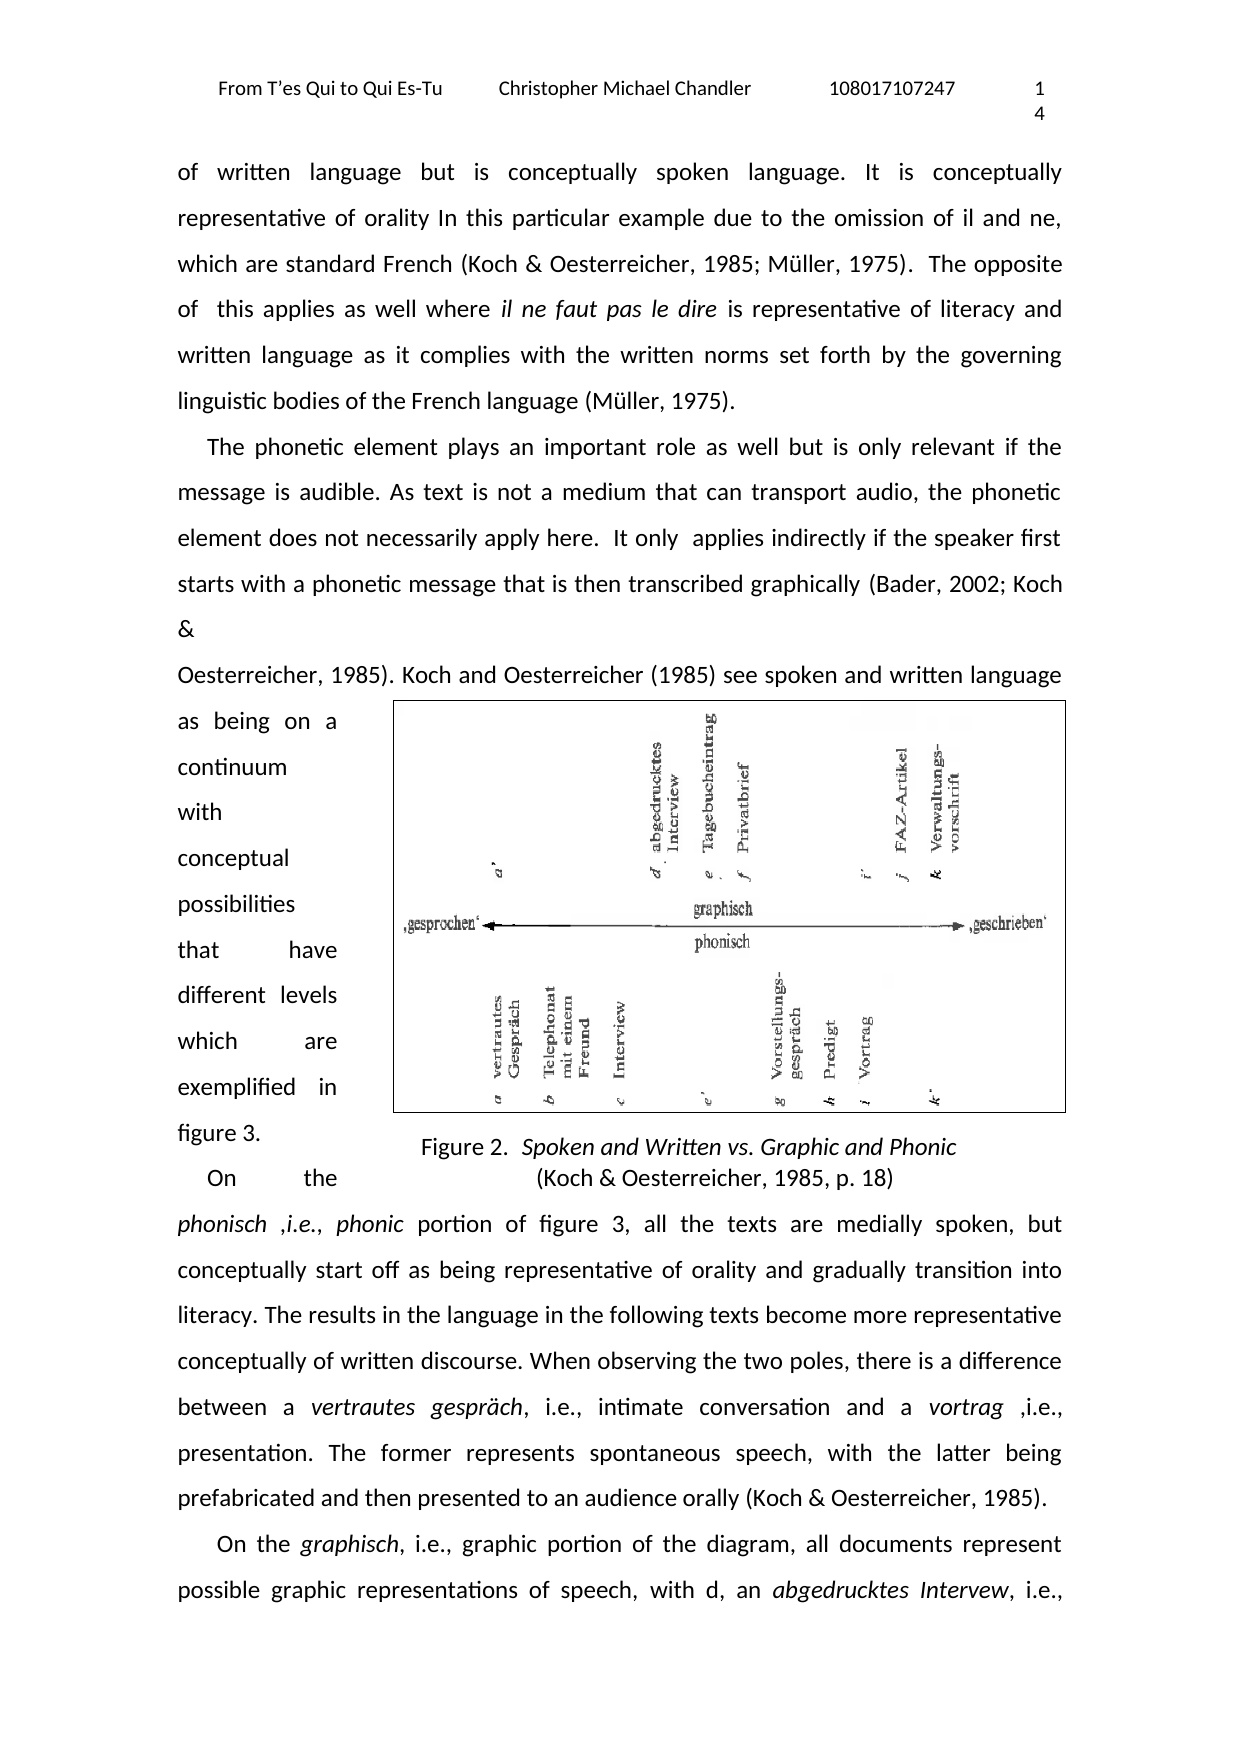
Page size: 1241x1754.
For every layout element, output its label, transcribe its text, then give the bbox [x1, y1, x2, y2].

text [177, 156, 1063, 416]
table_cell Spoken and Written vs. Graphic and Phonic [352, 1127, 1048, 1162]
picture [394, 701, 1049, 1112]
table_header [352, 700, 1048, 1127]
table_cell (Koch & Oesterreicher, 1985, p. 18) [352, 1162, 1048, 1207]
text On the phonisch ,i.e., phonic portion of figure 3, all the texts are medially spoken, but conceptually start off as being representative of orality and gradually transition into literacy. The results in the language in the following texts become more representative conceptually of written discourse. When observing the two poles, there is a difference between a vertrautes gespräch, i.e., intimate conversation and a vortrag ,i.e., presentation. The former represents spontaneous speech, with the latter being prefabricated and then presented to an audience orally (Koch & Oesterreicher, 1985). [177, 1162, 1063, 1513]
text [177, 1528, 1063, 1604]
text The phonetic element plays an important role as well but is only relevant if the message is audible. As text is not a medium that can transport audio, the phonetic element does not necessarily apply here. It only applies indirectly if the speaker first starts with a phonetic message that is then transcribed graphically (Bader, 2002; Koch & [177, 431, 1063, 644]
